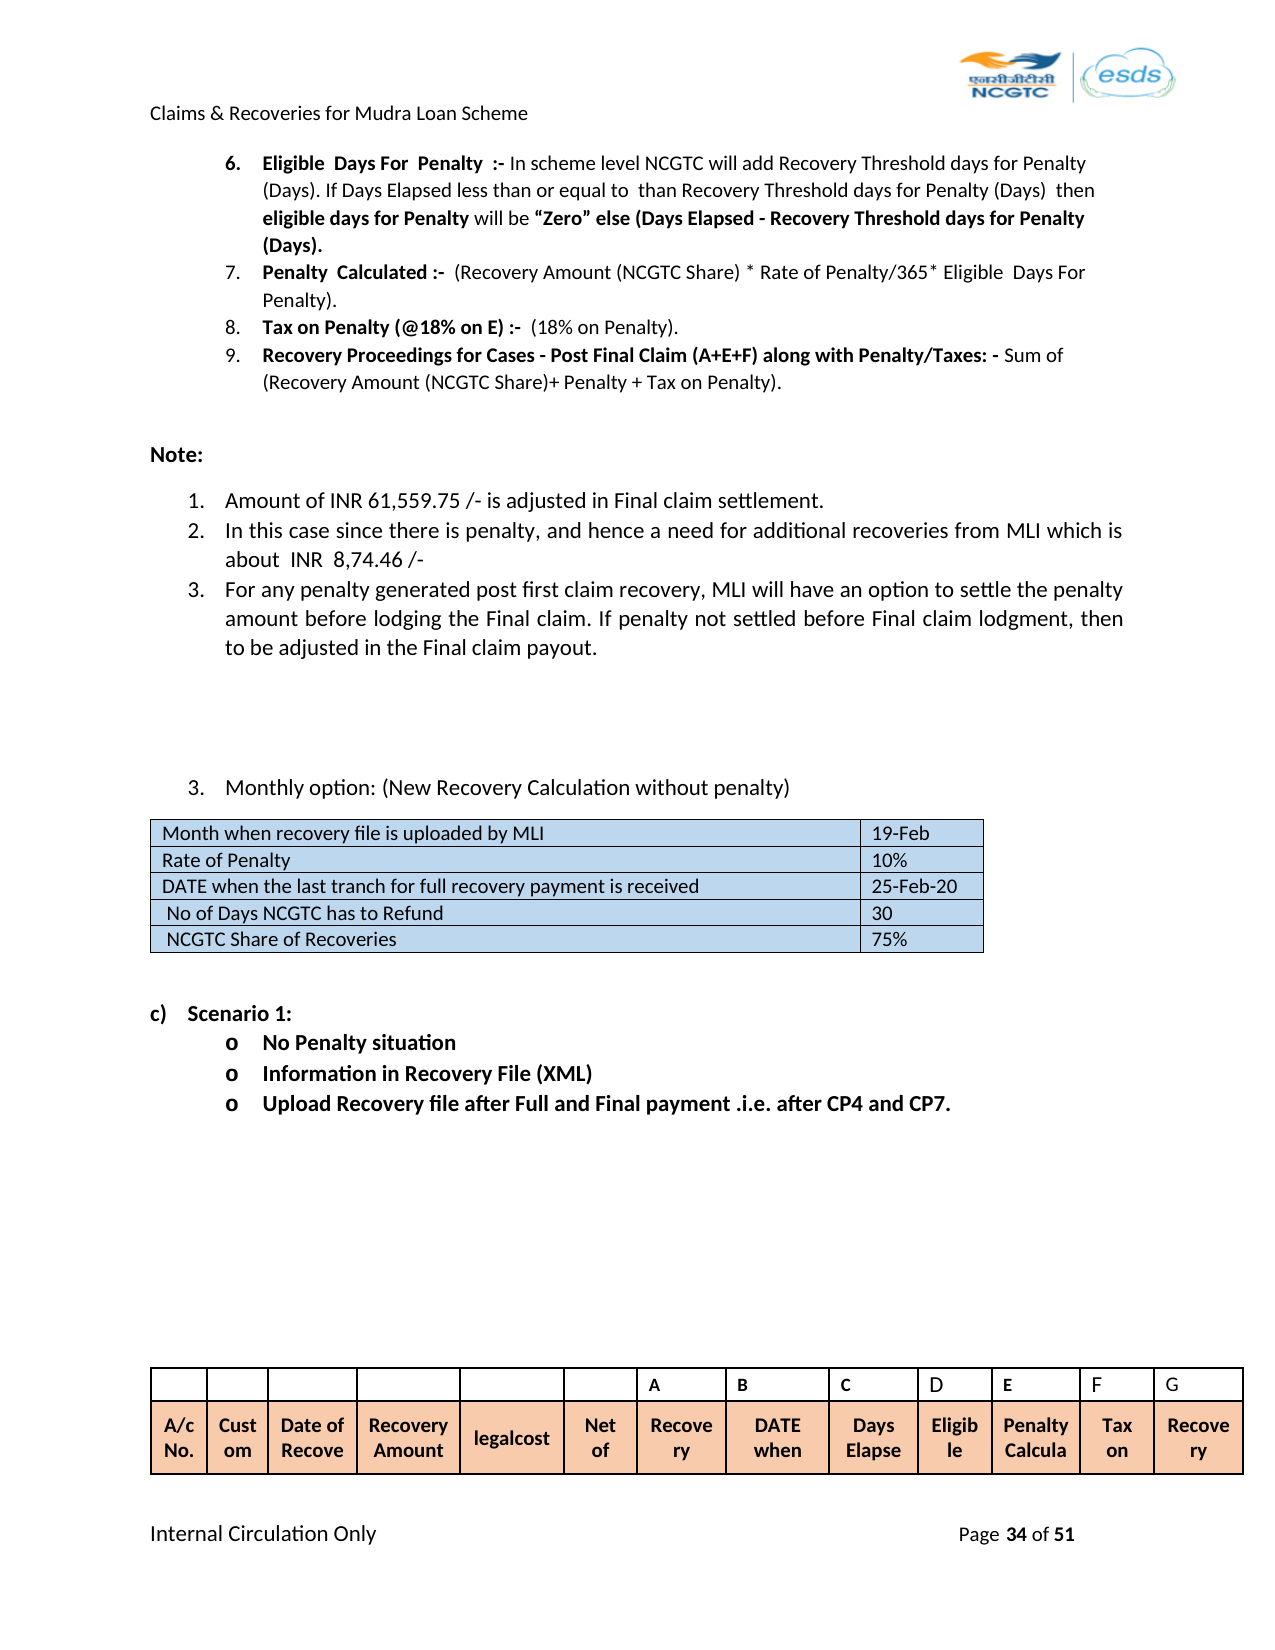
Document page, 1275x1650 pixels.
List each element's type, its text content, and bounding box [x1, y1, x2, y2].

table_cell No of Days NCGTC has to Refund [151, 900, 860, 925]
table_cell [269, 1402, 356, 1473]
table_cell 75% [861, 926, 983, 952]
table_header G [1155, 1369, 1242, 1400]
table_cell Customer Id [208, 1402, 267, 1473]
table_header C [830, 1369, 917, 1400]
table_header Month when recovery file is uploaded by MLI [151, 820, 860, 846]
list Recovery Proceedings for Cases - Post Final Claim (A+E+F) along with Penalty/Taxes: - Sum of (Recovery Amount (NCGTC Share)+ Penalty + Tax on Penalty). [225, 342, 1125, 394]
table_cell NCGTC Share of Recoveries [151, 926, 860, 952]
table_header D [919, 1369, 991, 1400]
list Amount of INR 61,559.75 /- is adjusted in Final claim settlement. [187, 487, 1125, 515]
table_header F [1081, 1369, 1153, 1400]
list Monthly option: (New Recovery Calculation without penalty) [187, 773, 1125, 801]
table_cell DATE when the last tranch for full recovery payment is received [151, 873, 860, 899]
table_cell 25-Feb-20 [861, 873, 983, 899]
list For any penalty generated post first claim recovery, MLI will have an option to settle the penalty amount before lodging the Final claim. If penalty not settled before Final claim lodgment, then to be adjusted in the Final claim payout. [187, 575, 1125, 662]
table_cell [1081, 1402, 1153, 1473]
list Scenario 1: [150, 999, 1125, 1027]
picture [953, 38, 1183, 113]
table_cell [727, 1402, 828, 1473]
table_cell 10% [861, 847, 983, 872]
table_cell Rate of Penalty [151, 847, 860, 872]
table_header [461, 1369, 563, 1400]
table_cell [830, 1402, 917, 1473]
list Upload Recovery file after Full and Final payment .i.e. after CP4 and CP7. [225, 1089, 1125, 1119]
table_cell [358, 1402, 459, 1473]
list Eligible Days For Penalty :- In scheme level NCGTC will add Recovery Threshold days for Penalty (Days). If Days Elapsed less than or equal to than Recovery Threshold days for Penalty (Days) then eligible days for Penalty will be “Zero” else (Days Elapsed - Recovery Threshold days for Penalty (Days). [225, 150, 1125, 258]
table_header 19-Feb [861, 820, 983, 846]
list Information in Recovery File (XML) [225, 1059, 1125, 1088]
table_cell legalcost [461, 1402, 563, 1473]
table_cell A/c No. [152, 1402, 206, 1473]
list No Penalty situation [225, 1028, 1125, 1057]
table_header [358, 1369, 459, 1400]
table_cell Net of Recovery [565, 1402, 636, 1473]
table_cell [638, 1402, 725, 1473]
list Penalty Calculated :- (Recovery Amount (NCGTC Share) * Rate of Penalty/365* Eligible Days For Penalty). [225, 259, 1125, 312]
table_header [269, 1369, 356, 1400]
table_header [565, 1369, 636, 1400]
table_cell Penalty Calculated [993, 1402, 1079, 1473]
list In this case since there is penalty, and hence a need for additional recoveries from MLI which is about INR 8,74.46 /- [187, 516, 1125, 573]
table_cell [919, 1402, 991, 1473]
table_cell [1155, 1402, 1242, 1473]
table_header E [993, 1369, 1079, 1400]
table_header A [638, 1369, 725, 1400]
table_header [208, 1369, 267, 1400]
text Note: [150, 441, 1125, 469]
table_cell 30 [861, 900, 983, 925]
list Tax on Penalty (@18% on E) :- (18% on Penalty). [225, 314, 1125, 340]
table_header B [727, 1369, 828, 1400]
table_header [152, 1369, 206, 1400]
